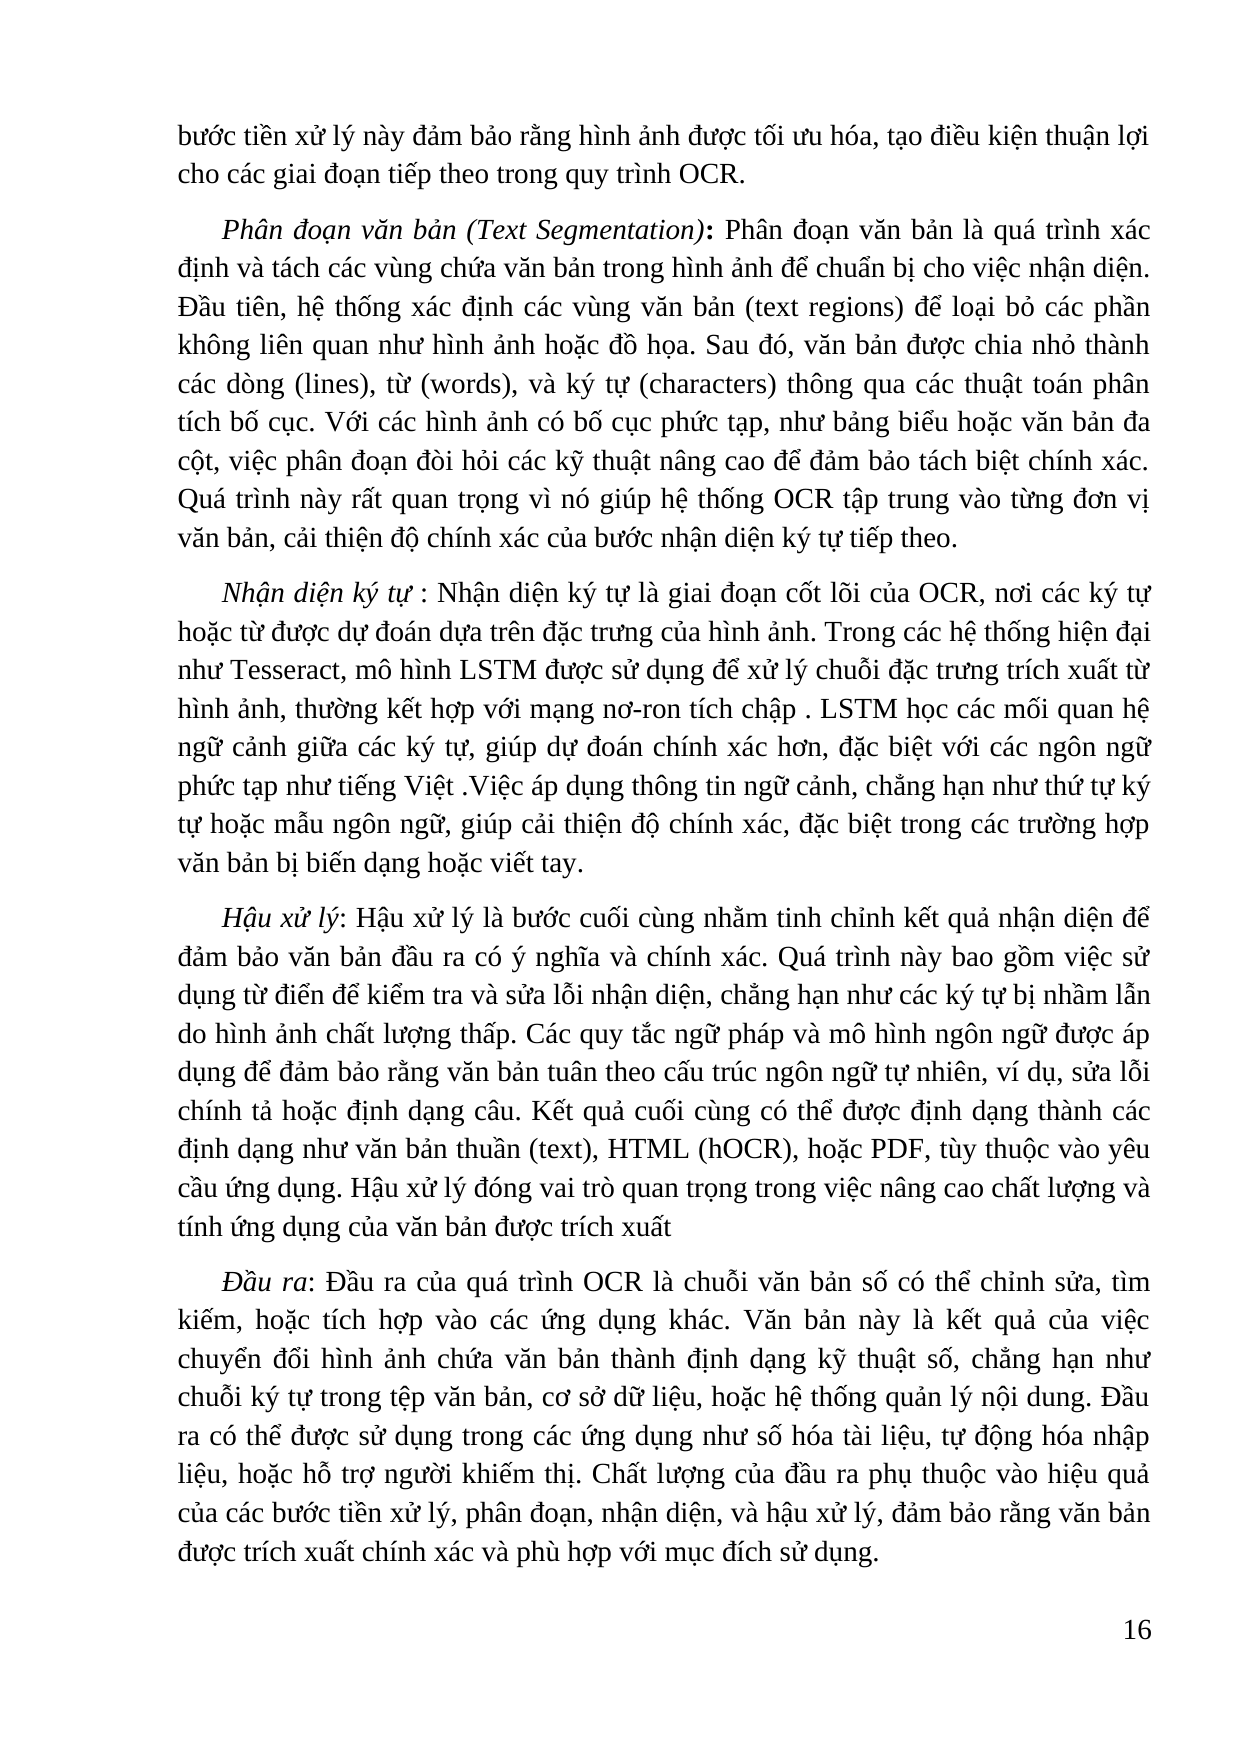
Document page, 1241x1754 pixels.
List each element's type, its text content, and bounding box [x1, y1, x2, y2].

text Hậu xử lý: Hậu xử lý là bước cuối cùng nhằm tinh chỉnh kết quả nhận diện để đảm bảo văn bản đầu ra có ý nghĩa và chính xác. Quá trình này bao gồm việc sử dụng từ điển để kiểm tra và sửa lỗi nhận diện, chẳng hạn như các ký tự bị nhầm lẫn do hình ảnh chất lượng thấp. Các quy tắc ngữ pháp và mô hình ngôn ngữ được áp dụng để đảm bảo rằng văn bản tuân theo cấu trúc ngôn ngữ tự nhiên, ví dụ, sửa lỗi chính tả hoặc định dạng câu. Kết quả cuối cùng có thể được định dạng thành các định dạng như văn bản thuần (text), HTML (hOCR), hoặc PDF, tùy thuộc vào yêu cầu ứng dụng. Hậu xử lý đóng vai trò quan trọng trong việc nâng cao chất lượng và tính ứng dụng của văn bản được trích xuất [177, 900, 1152, 1242]
text Phân đoạn văn bản (Text Segmentation): Phân đoạn văn bản là quá trình xác định và tách các vùng chứa văn bản trong hình ảnh để chuẩn bị cho việc nhận diện. Đầu tiên, hệ thống xác định các vùng văn bản (text regions) để loại bỏ các phần không liên quan như hình ảnh hoặc đồ họa. Sau đó, văn bản được chia nhỏ thành các dòng (lines), từ (words), và ký tự (characters) thông qua các thuật toán phân tích bố cục. Với các hình ảnh có bố cục phức tạp, như bảng biểu hoặc văn bản đa cột, việc phân đoạn đòi hỏi các kỹ thuật nâng cao để đảm bảo tách biệt chính xác. Quá trình này rất quan trọng vì nó giúp hệ thống OCR tập trung vào từng đơn vị văn bản, cải thiện độ chính xác của bước nhận diện ký tự tiếp theo. [177, 212, 1152, 554]
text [177, 118, 1152, 190]
text Đầu ra: Đầu ra của quá trình OCR là chuỗi văn bản số có thể chỉnh sửa, tìm kiếm, hoặc tích hợp vào các ứng dụng khác. Văn bản này là kết quả của việc chuyển đổi hình ảnh chứa văn bản thành định dạng kỹ thuật số, chẳng hạn như chuỗi ký tự trong tệp văn bản, cơ sở dữ liệu, hoặc hệ thống quản lý nội dung. Đầu ra có thể được sử dụng trong các ứng dụng như số hóa tài liệu, tự động hóa nhập liệu, hoặc hỗ trợ người khiếm thị. Chất lượng của đầu ra phụ thuộc vào hiệu quả của các bước tiền xử lý, phân đoạn, nhận diện, và hậu xử lý, đảm bảo rằng văn bản được trích xuất chính xác và phù hợp với mục đích sử dụng. [177, 1264, 1152, 1567]
text Nhận diện ký tự : Nhận diện ký tự là giai đoạn cốt lõi của OCR, nơi các ký tự hoặc từ được dự đoán dựa trên đặc trưng của hình ảnh. Trong các hệ thống hiện đại như Tesseract, mô hình LSTM được sử dụng để xử lý chuỗi đặc trưng trích xuất từ hình ảnh, thường kết hợp với mạng nơ-ron tích chập . LSTM học các mối quan hệ ngữ cảnh giữa các ký tự, giúp dự đoán chính xác hơn, đặc biệt với các ngôn ngữ phức tạp như tiếng Việt .Việc áp dụng thông tin ngữ cảnh, chẳng hạn như thứ tự ký tự hoặc mẫu ngôn ngữ, giúp cải thiện độ chính xác, đặc biệt trong các trường hợp văn bản bị biến dạng hoặc viết tay. [177, 575, 1152, 879]
